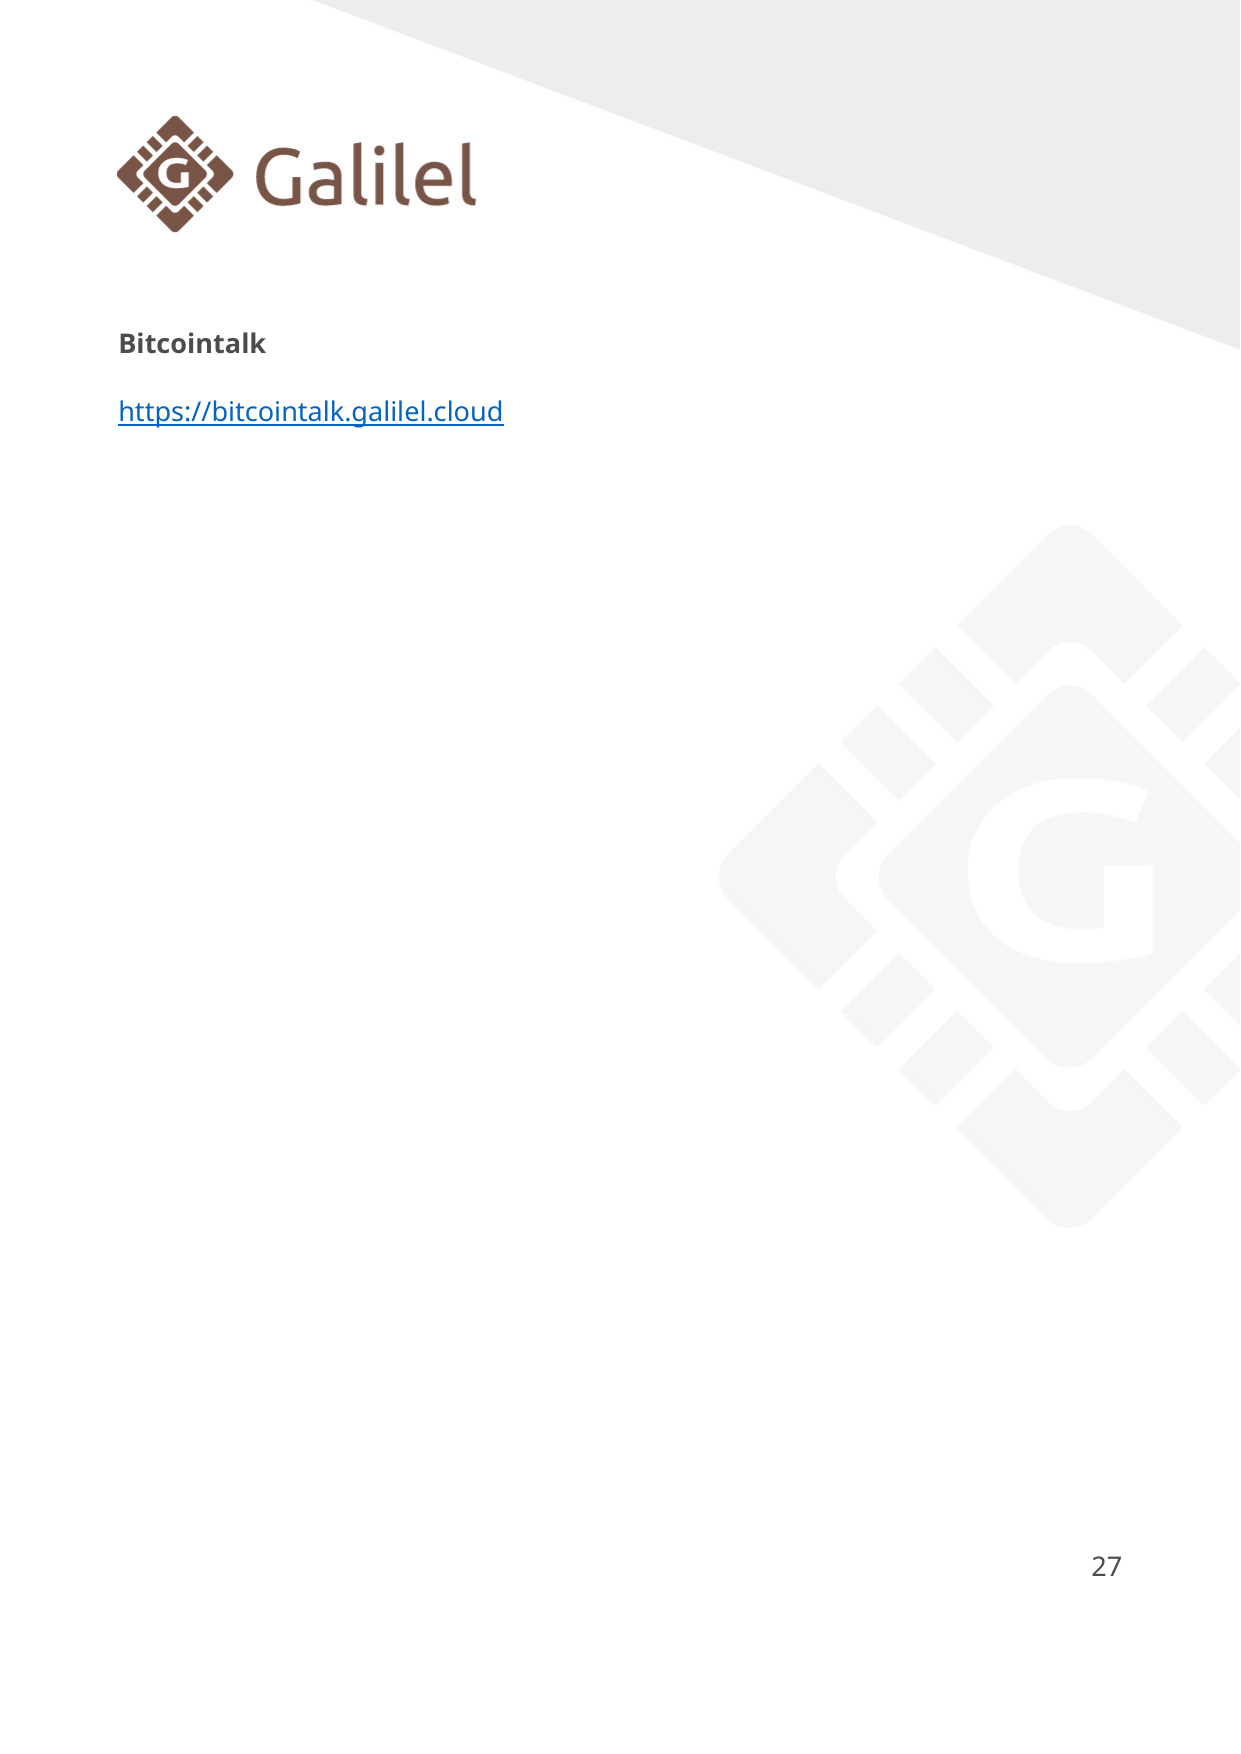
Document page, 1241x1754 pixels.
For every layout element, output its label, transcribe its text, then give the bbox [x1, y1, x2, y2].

text https://bitcointalk.galilel.cloud [74, 393, 1122, 429]
picture [0, 0, 1241, 1754]
text Bitcointalk [74, 325, 1122, 362]
